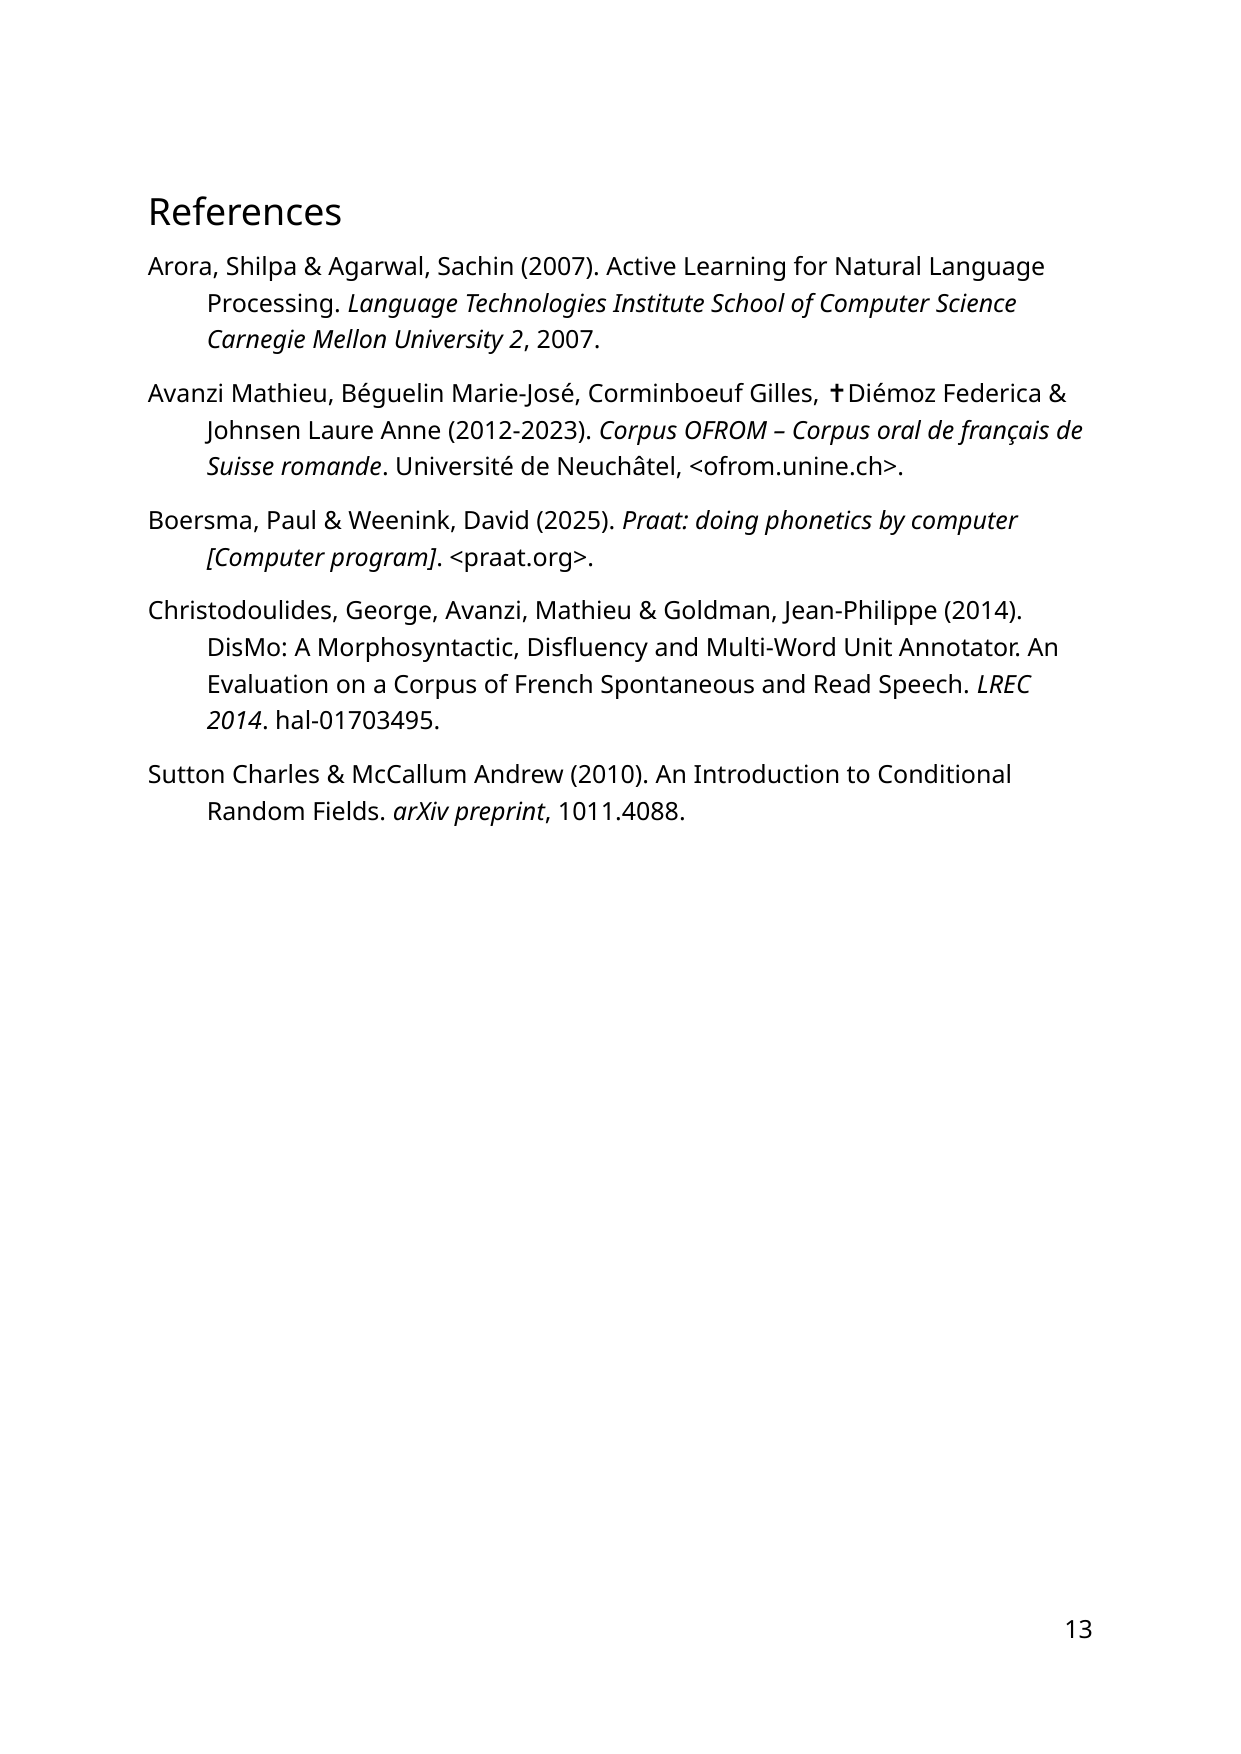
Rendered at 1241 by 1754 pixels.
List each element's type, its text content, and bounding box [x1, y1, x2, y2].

text Sutton Charles & McCallum Andrew (2010). An Introduction to Conditional Random Fields. arXiv preprint, 1011.4088. [148, 756, 1093, 827]
subtitle References [148, 185, 1093, 236]
text Avanzi Mathieu, Béguelin Marie-José, Corminboeuf Gilles, ✝Diémoz Federica & Johnsen Laure Anne (2012-2023). Corpus OFROM – Corpus oral de français de Suisse romande. Université de Neuchâtel, <ofrom.unine.ch>. [148, 376, 1093, 483]
text Christodoulides, George, Avanzi, Mathieu & Goldman, Jean-Philippe (2014). DisMo: A Morphosyntactic, Disfluency and Multi-Word Unit Annotator. An Evaluation on a Corpus of French Spontaneous and Read Speech. LREC 2014. hal-01703495. [148, 593, 1093, 737]
text Arora, Shilpa & Agarwal, Sachin (2007). Active Learning for Natural Language Processing. Language Technologies Institute School of Computer Science Carnegie Mellon University 2, 2007. [148, 248, 1093, 356]
text Boersma, Paul & Weenink, David (2025). Praat: doing phonetics by computer [Computer program]. <praat.org>. [148, 502, 1093, 573]
